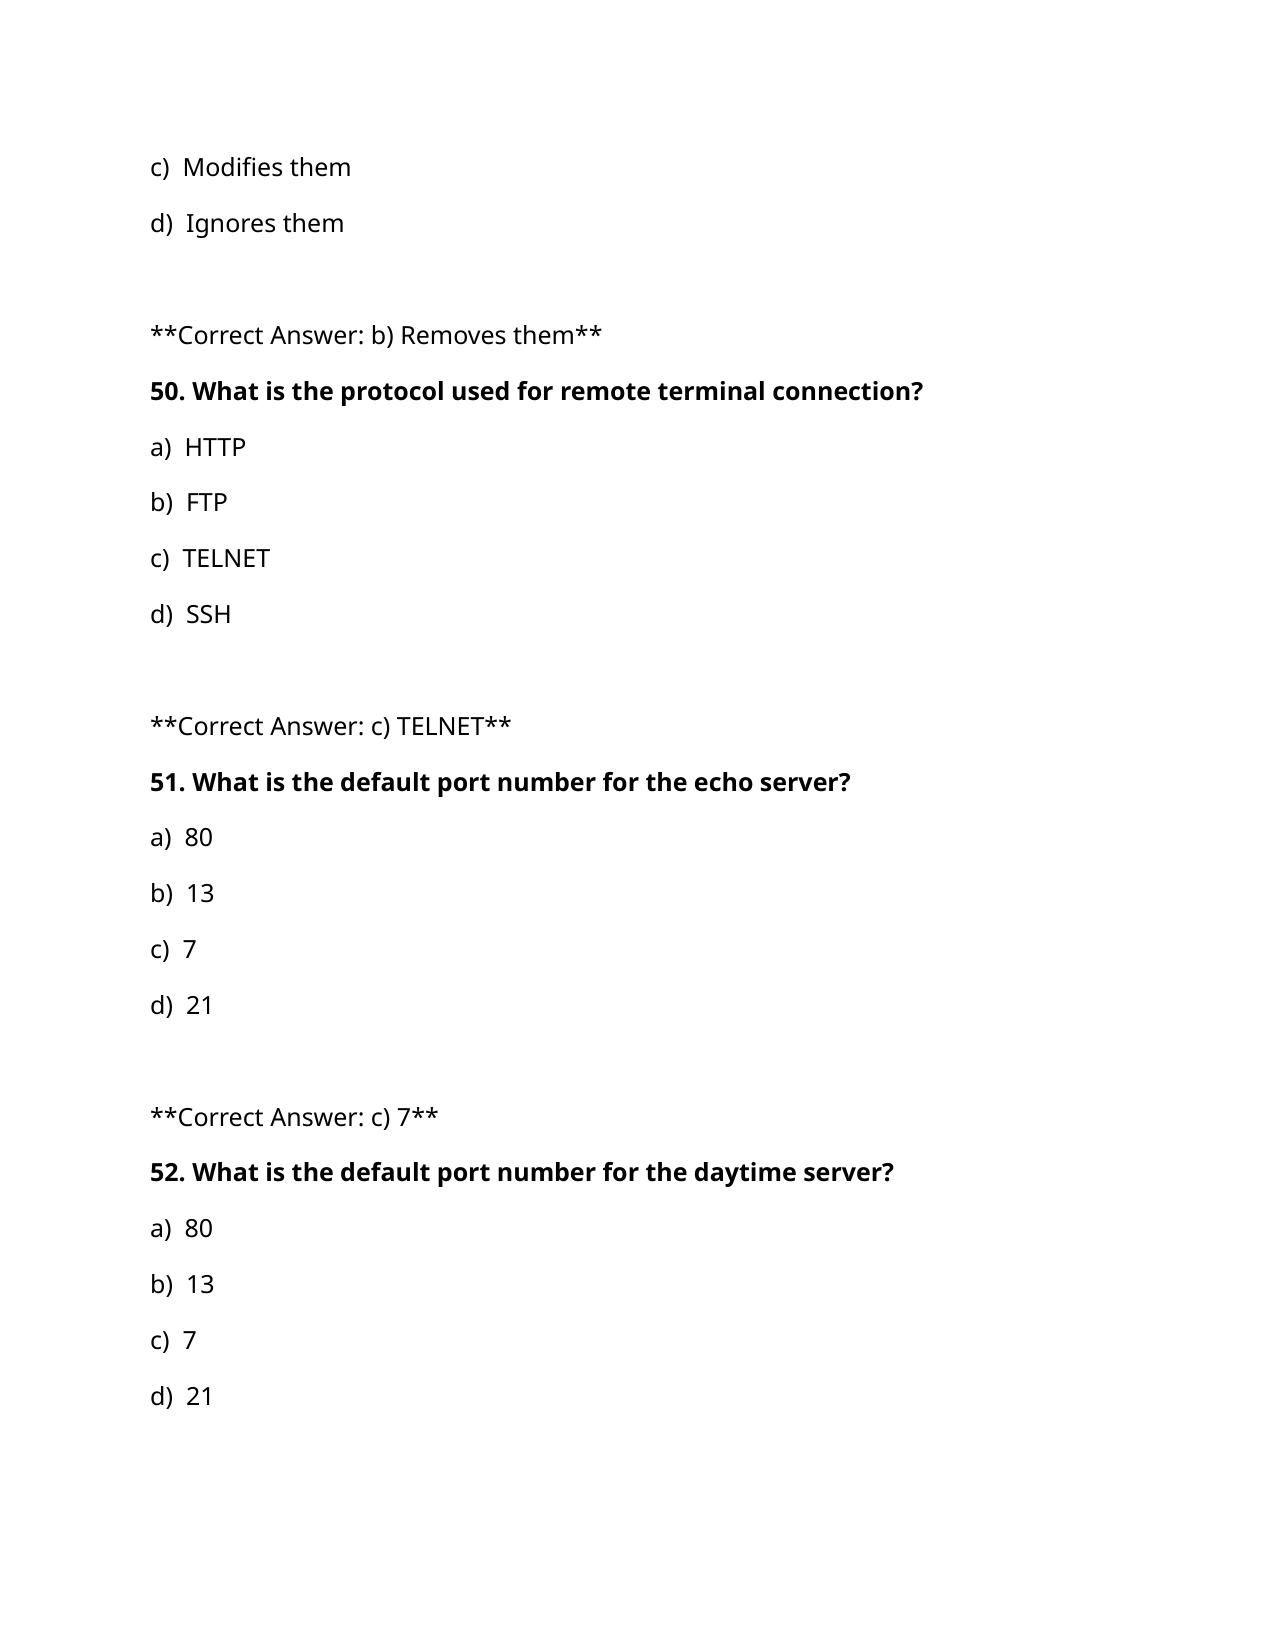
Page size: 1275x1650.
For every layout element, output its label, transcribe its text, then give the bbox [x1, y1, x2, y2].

text **Correct Answer: b) Removes them** [150, 317, 1125, 352]
text b) 13 [150, 876, 1125, 910]
text c) 7 [150, 932, 1125, 966]
text c) TELNET [150, 541, 1125, 575]
text d) SSH [150, 597, 1125, 631]
text **Correct Answer: c) TELNET** [150, 708, 1125, 742]
text **Correct Answer: c) 7** [150, 1099, 1125, 1133]
text 50. What is the protocol used for remote terminal connection? [150, 373, 1125, 407]
text a) 80 [150, 820, 1125, 854]
text a) 80 [150, 1211, 1125, 1245]
text a) HTTP [150, 429, 1125, 463]
text d) 21 [150, 1378, 1125, 1412]
text c) 7 [150, 1322, 1125, 1357]
text d) Ignores them [150, 206, 1125, 240]
text c) Modifies them [150, 150, 1125, 184]
text 52. What is the default port number for the daytime server? [150, 1155, 1125, 1189]
text b) FTP [150, 485, 1125, 519]
text d) 21 [150, 987, 1125, 1022]
text b) 13 [150, 1267, 1125, 1301]
text 51. What is the default port number for the echo server? [150, 764, 1125, 798]
